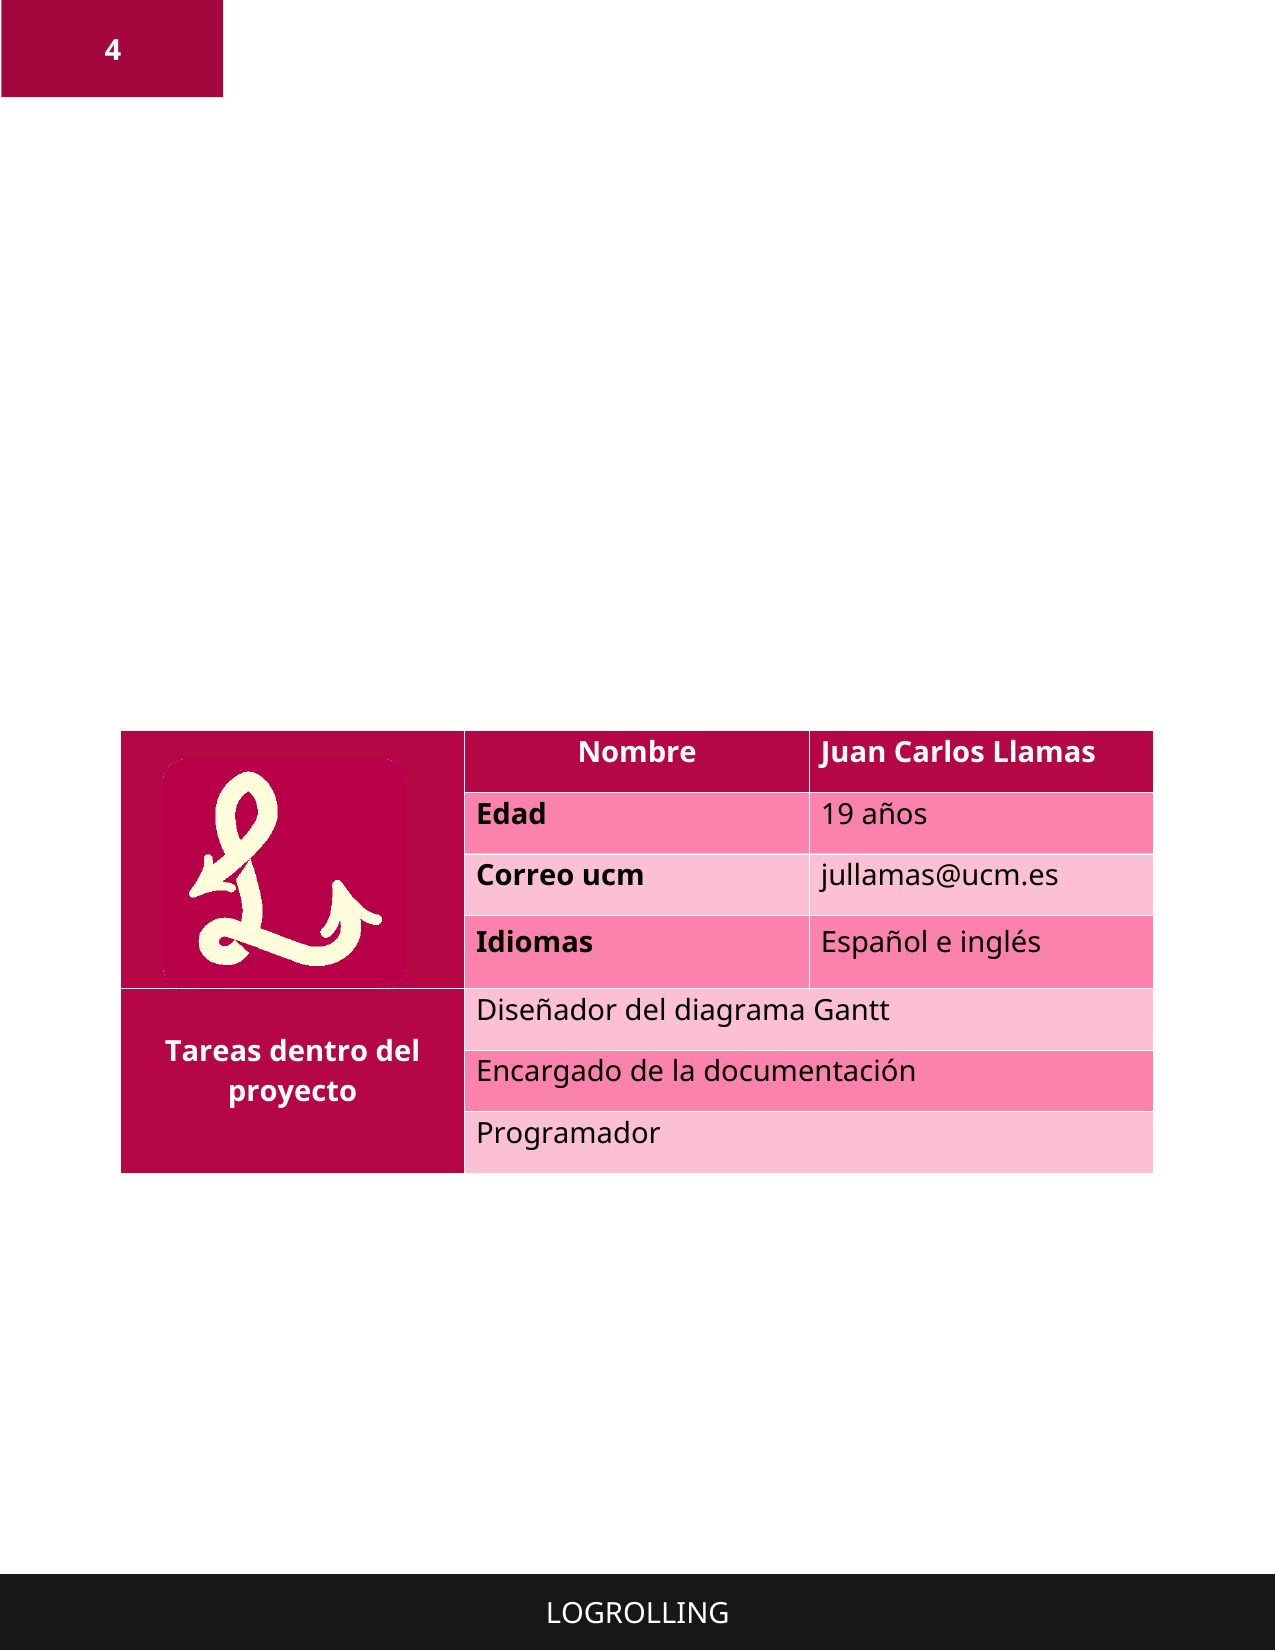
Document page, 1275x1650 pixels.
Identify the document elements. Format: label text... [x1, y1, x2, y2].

table_cell Español e inglés [810, 916, 1153, 988]
picture [163, 759, 406, 988]
table_cell Programador [465, 1112, 1153, 1173]
table_cell jullamas@ucm.es [810, 855, 1153, 915]
table_cell Idiomas [465, 916, 809, 988]
table_header Juan Carlos Llamas [810, 731, 1153, 792]
table_cell 19 años [810, 793, 1153, 853]
table_header [121, 731, 464, 988]
table_cell Edad [465, 793, 809, 853]
table_header Nombre [465, 731, 809, 792]
table_cell Correo ucm [465, 855, 809, 915]
table_cell Diseñador del diagrama Gantt [465, 989, 1153, 1049]
table_cell Tareas dentro del proyecto [121, 989, 464, 1173]
table_cell Encargado de la documentación [465, 1051, 1153, 1111]
